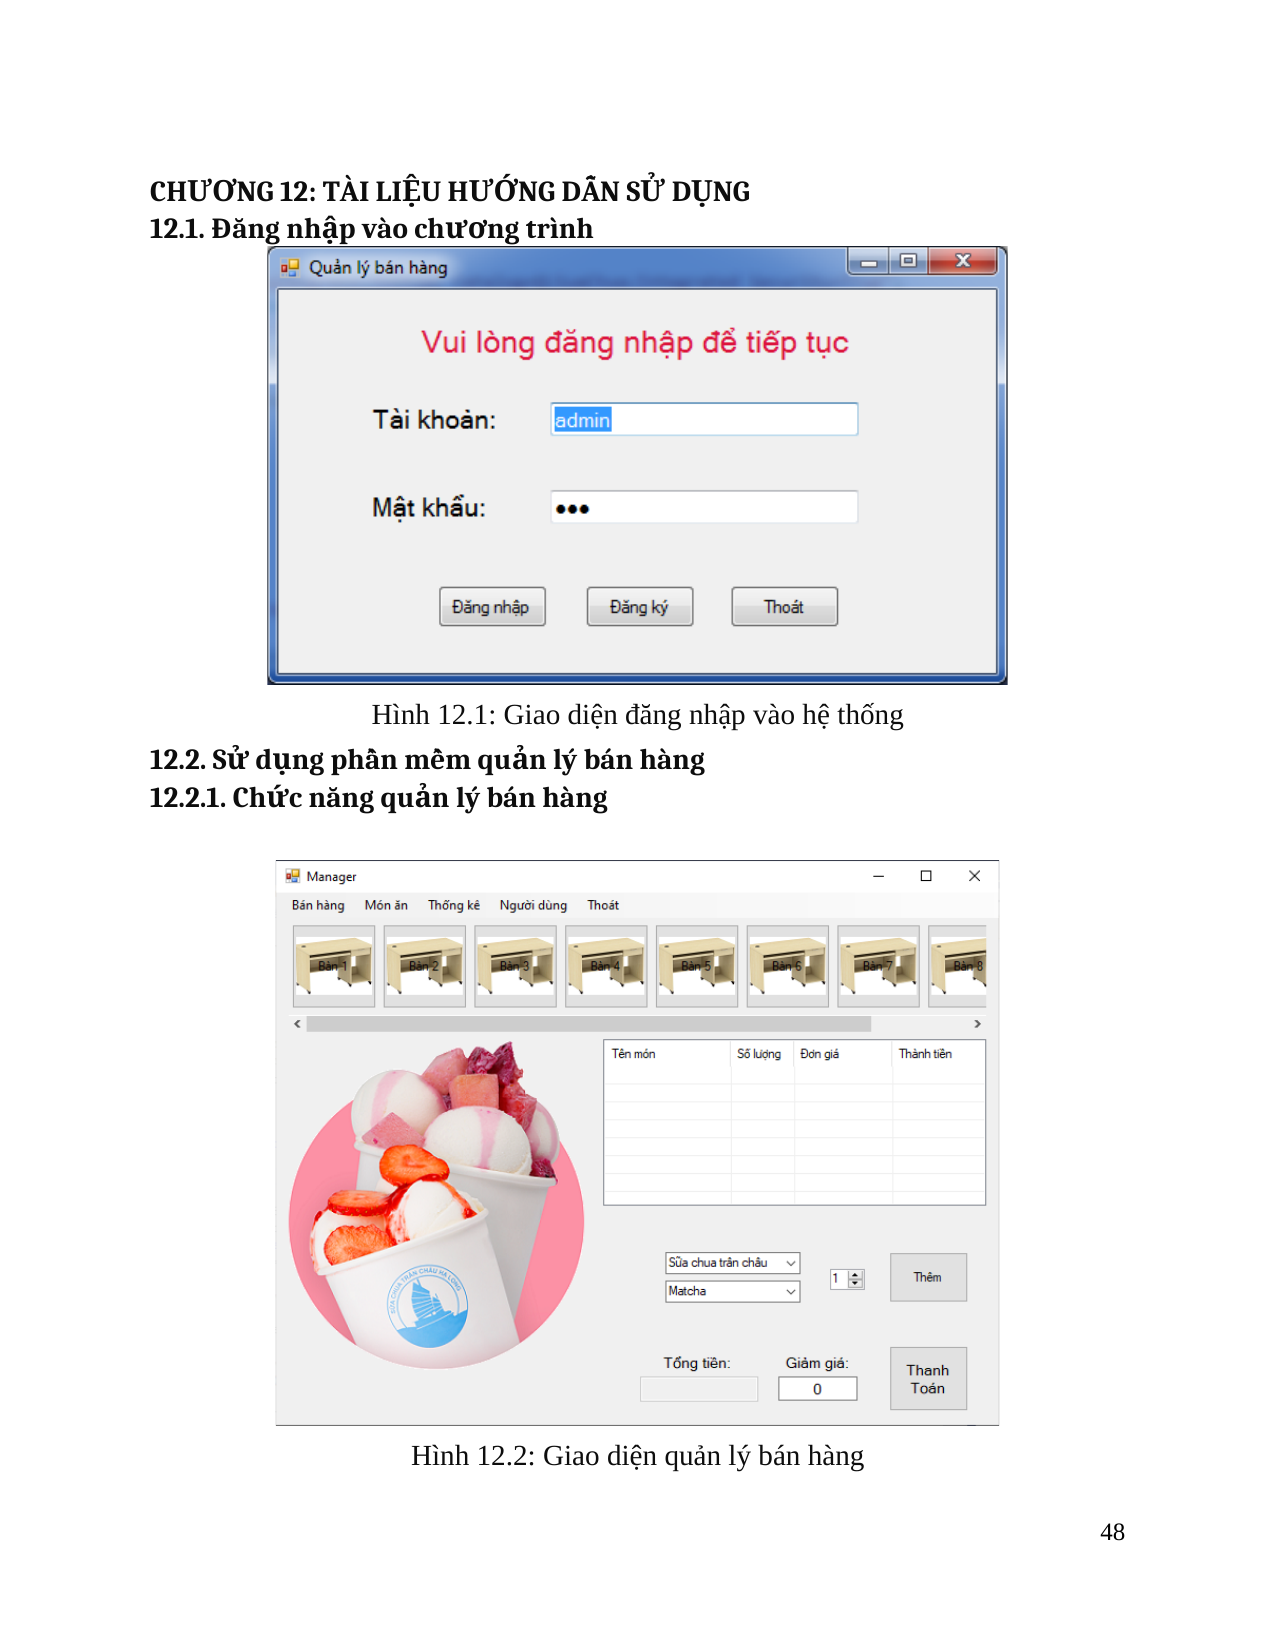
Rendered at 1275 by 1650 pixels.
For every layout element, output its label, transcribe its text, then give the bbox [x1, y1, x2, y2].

subtitle 12.1. Đăng nhập vào chương trình [150, 213, 1125, 246]
subtitle 12.2. Sử dụng phần mềm quản lý bán hàng [150, 743, 1125, 777]
text Hình 12.1: Giao diện đăng nhập vào hệ thống [150, 697, 1125, 731]
picture [267, 246, 1008, 685]
text Hình 12.2: Giao diện quản lý bán hàng [150, 1438, 1125, 1472]
subtitle 12.2.1. Chức năng quản lý bán hàng [150, 781, 1125, 814]
picture [275, 860, 1000, 1426]
subtitle CHƯƠNG 12: TÀI LIỆU HƯỚNG DẪN SỬ DỤNG [150, 175, 1125, 208]
